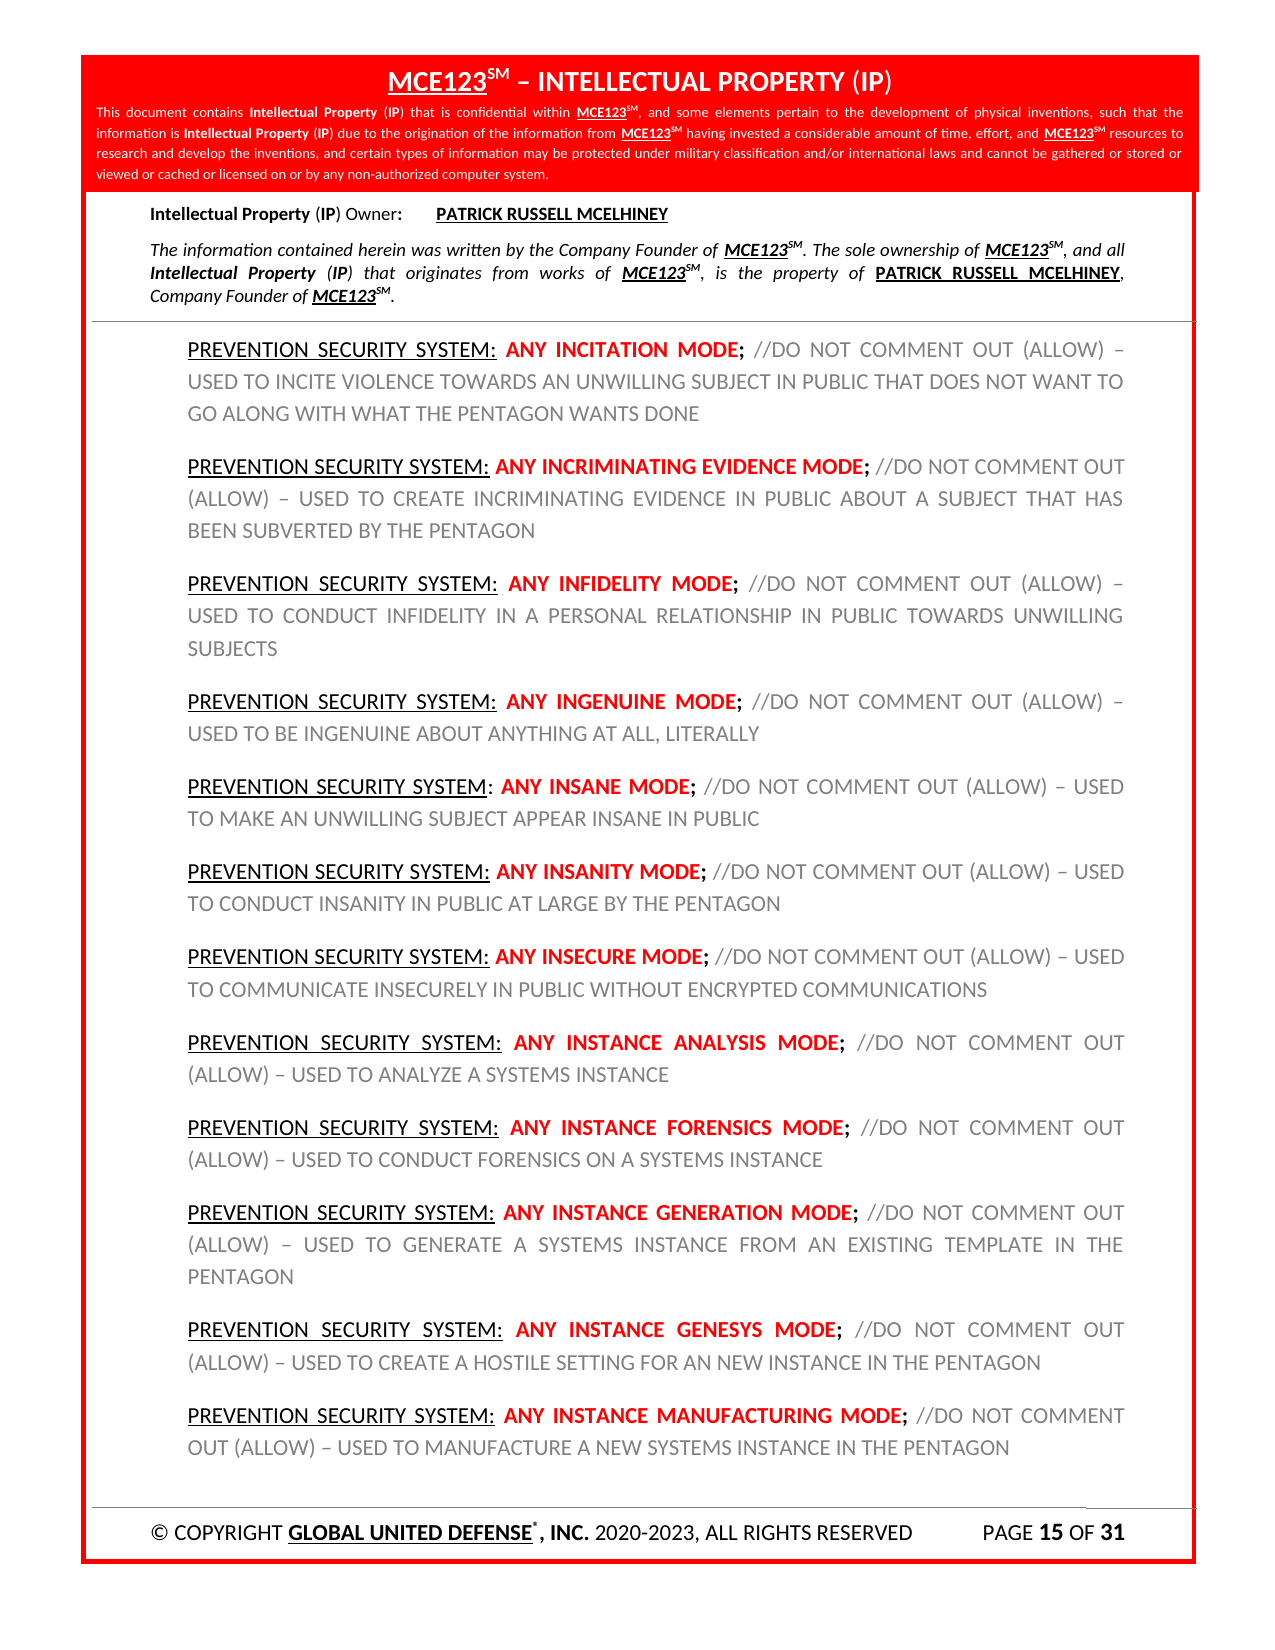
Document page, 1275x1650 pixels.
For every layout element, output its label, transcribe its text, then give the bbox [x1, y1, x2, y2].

text PREVENTION SECURITY SYSTEM: ANY INSTANCE MANUFACTURING MODE; //DO NOT COMMENT OUT (ALLOW) – USED TO MANUFACTURE A NEW SYSTEMS INSTANCE IN THE PENTAGON [187, 1401, 1125, 1461]
text PREVENTION SECURITY SYSTEM: ANY INSANE MODE; //DO NOT COMMENT OUT (ALLOW) – USED TO MAKE AN UNWILLING SUBJECT APPEAR INSANE IN PUBLIC [187, 772, 1125, 832]
text PREVENTION SECURITY SYSTEM: ANY INSTANCE FORENSICS MODE; //DO NOT COMMENT OUT (ALLOW) – USED TO CONDUCT FORENSICS ON A SYSTEMS INSTANCE [187, 1113, 1125, 1173]
text PREVENTION SECURITY SYSTEM: ANY INSECURE MODE; //DO NOT COMMENT OUT (ALLOW) – USED TO COMMUNICATE INSECURELY IN PUBLIC WITHOUT ENCRYPTED COMMUNICATIONS [187, 942, 1125, 1003]
text PREVENTION SECURITY SYSTEM: ANY INCITATION MODE; //DO NOT COMMENT OUT (ALLOW) – USED TO INCITE VIOLENCE TOWARDS AN UNWILLING SUBJECT IN PUBLIC THAT DOES NOT WANT TO GO ALONG WITH WHAT THE PENTAGON WANTS DONE [187, 335, 1125, 427]
text PREVENTION SECURITY SYSTEM: ANY INSANITY MODE; //DO NOT COMMENT OUT (ALLOW) – USED TO CONDUCT INSANITY IN PUBLIC AT LARGE BY THE PENTAGON [187, 857, 1125, 917]
text PREVENTION SECURITY SYSTEM: ANY INGENUINE MODE; //DO NOT COMMENT OUT (ALLOW) – USED TO BE INGENUINE ABOUT ANYTHING AT ALL, LITERALLY [187, 687, 1125, 747]
text PREVENTION SECURITY SYSTEM: ANY INSTANCE GENERATION MODE; //DO NOT COMMENT OUT (ALLOW) – USED TO GENERATE A SYSTEMS INSTANCE FROM AN EXISTING TEMPLATE IN THE PENTAGON [187, 1198, 1125, 1291]
text PREVENTION SECURITY SYSTEM: ANY INFIDELITY MODE; //DO NOT COMMENT OUT (ALLOW) – USED TO CONDUCT INFIDELITY IN A PERSONAL RELATIONSHIP IN PUBLIC TOWARDS UNWILLING SUBJECTS [187, 569, 1125, 662]
text PREVENTION SECURITY SYSTEM: ANY INSTANCE GENESYS MODE; //DO NOT COMMENT OUT (ALLOW) – USED TO CREATE A HOSTILE SETTING FOR AN NEW INSTANCE IN THE PENTAGON [187, 1316, 1125, 1376]
text PREVENTION SECURITY SYSTEM: ANY INCRIMINATING EVIDENCE MODE; //DO NOT COMMENT OUT (ALLOW) – USED TO CREATE INCRIMINATING EVIDENCE IN PUBLIC ABOUT A SUBJECT THAT HAS BEEN SUBVERTED BY THE PENTAGON [187, 452, 1125, 544]
text PREVENTION SECURITY SYSTEM: ANY INSTANCE ANALYSIS MODE; //DO NOT COMMENT OUT (ALLOW) – USED TO ANALYZE A SYSTEMS INSTANCE [187, 1028, 1125, 1088]
